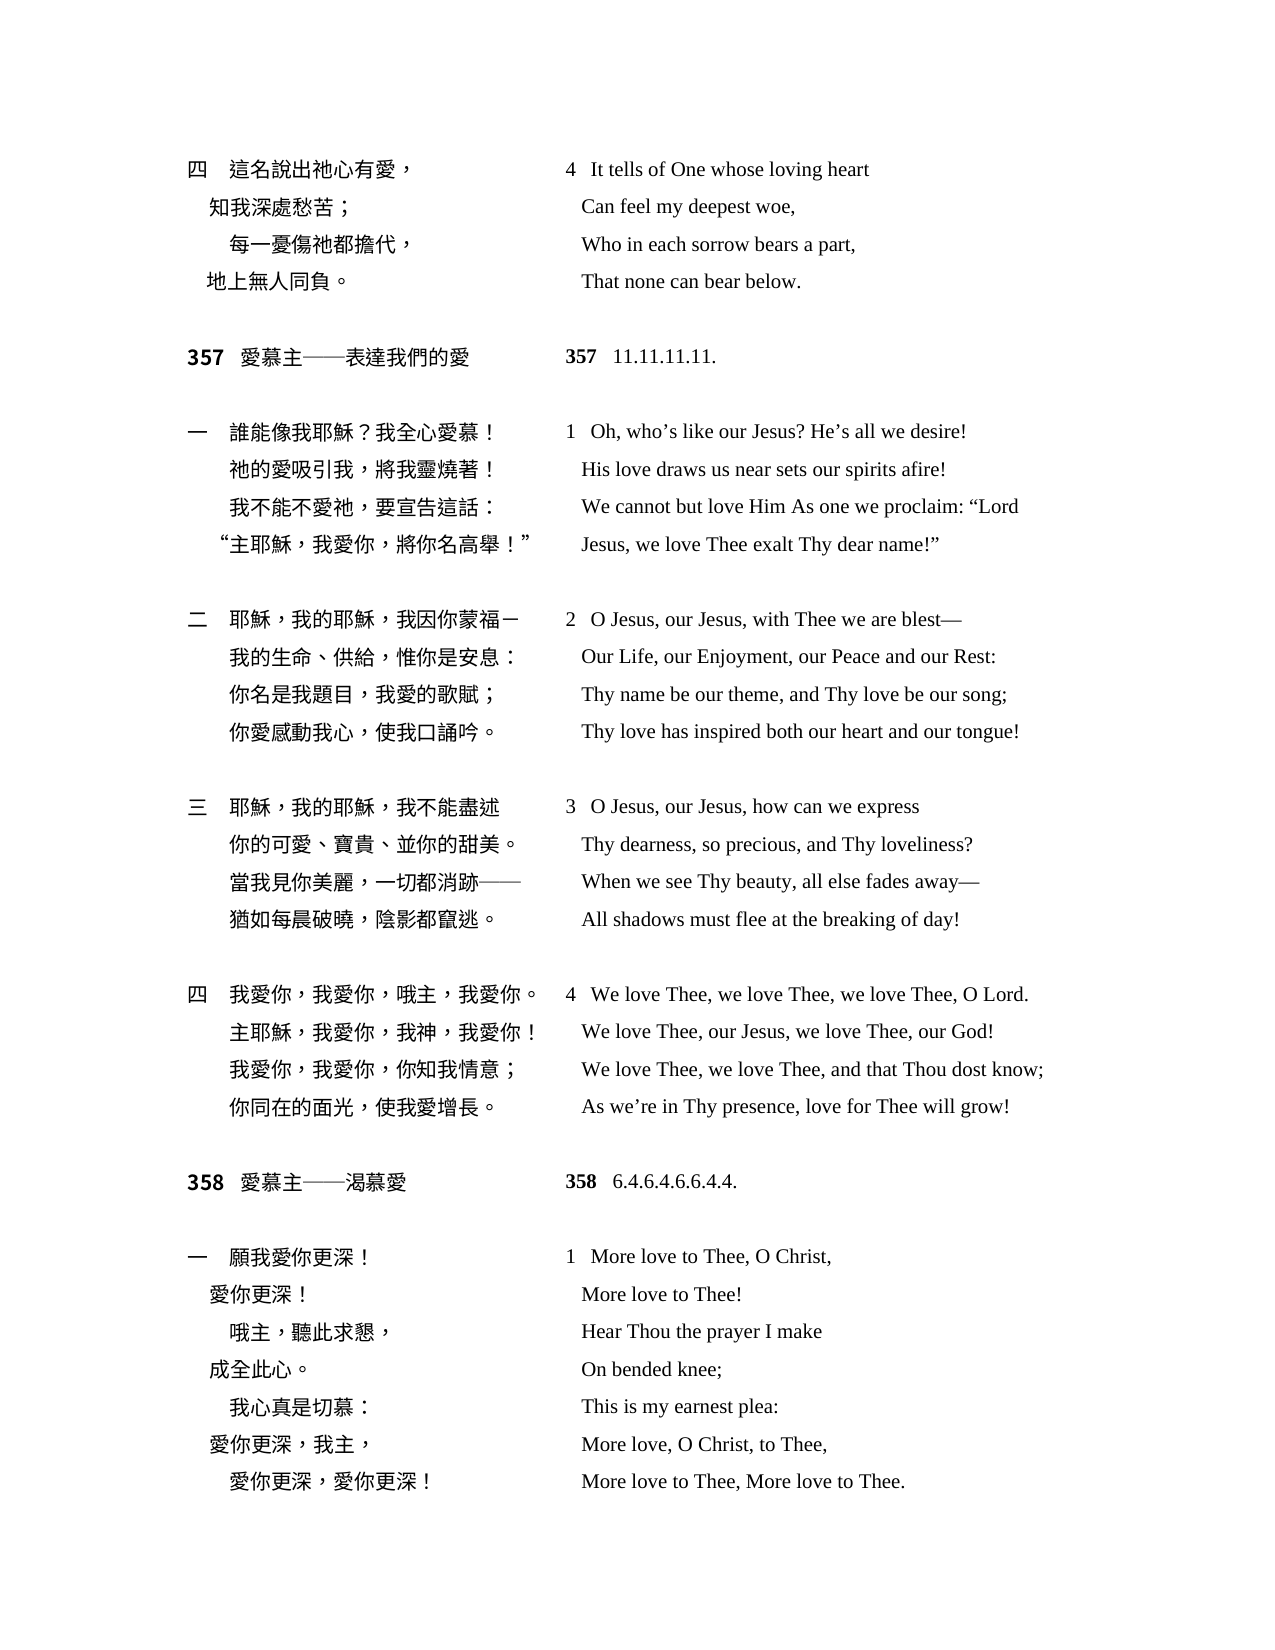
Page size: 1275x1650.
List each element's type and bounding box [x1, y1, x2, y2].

table_header [563, 150, 1125, 1500]
table_header [185, 150, 562, 1500]
